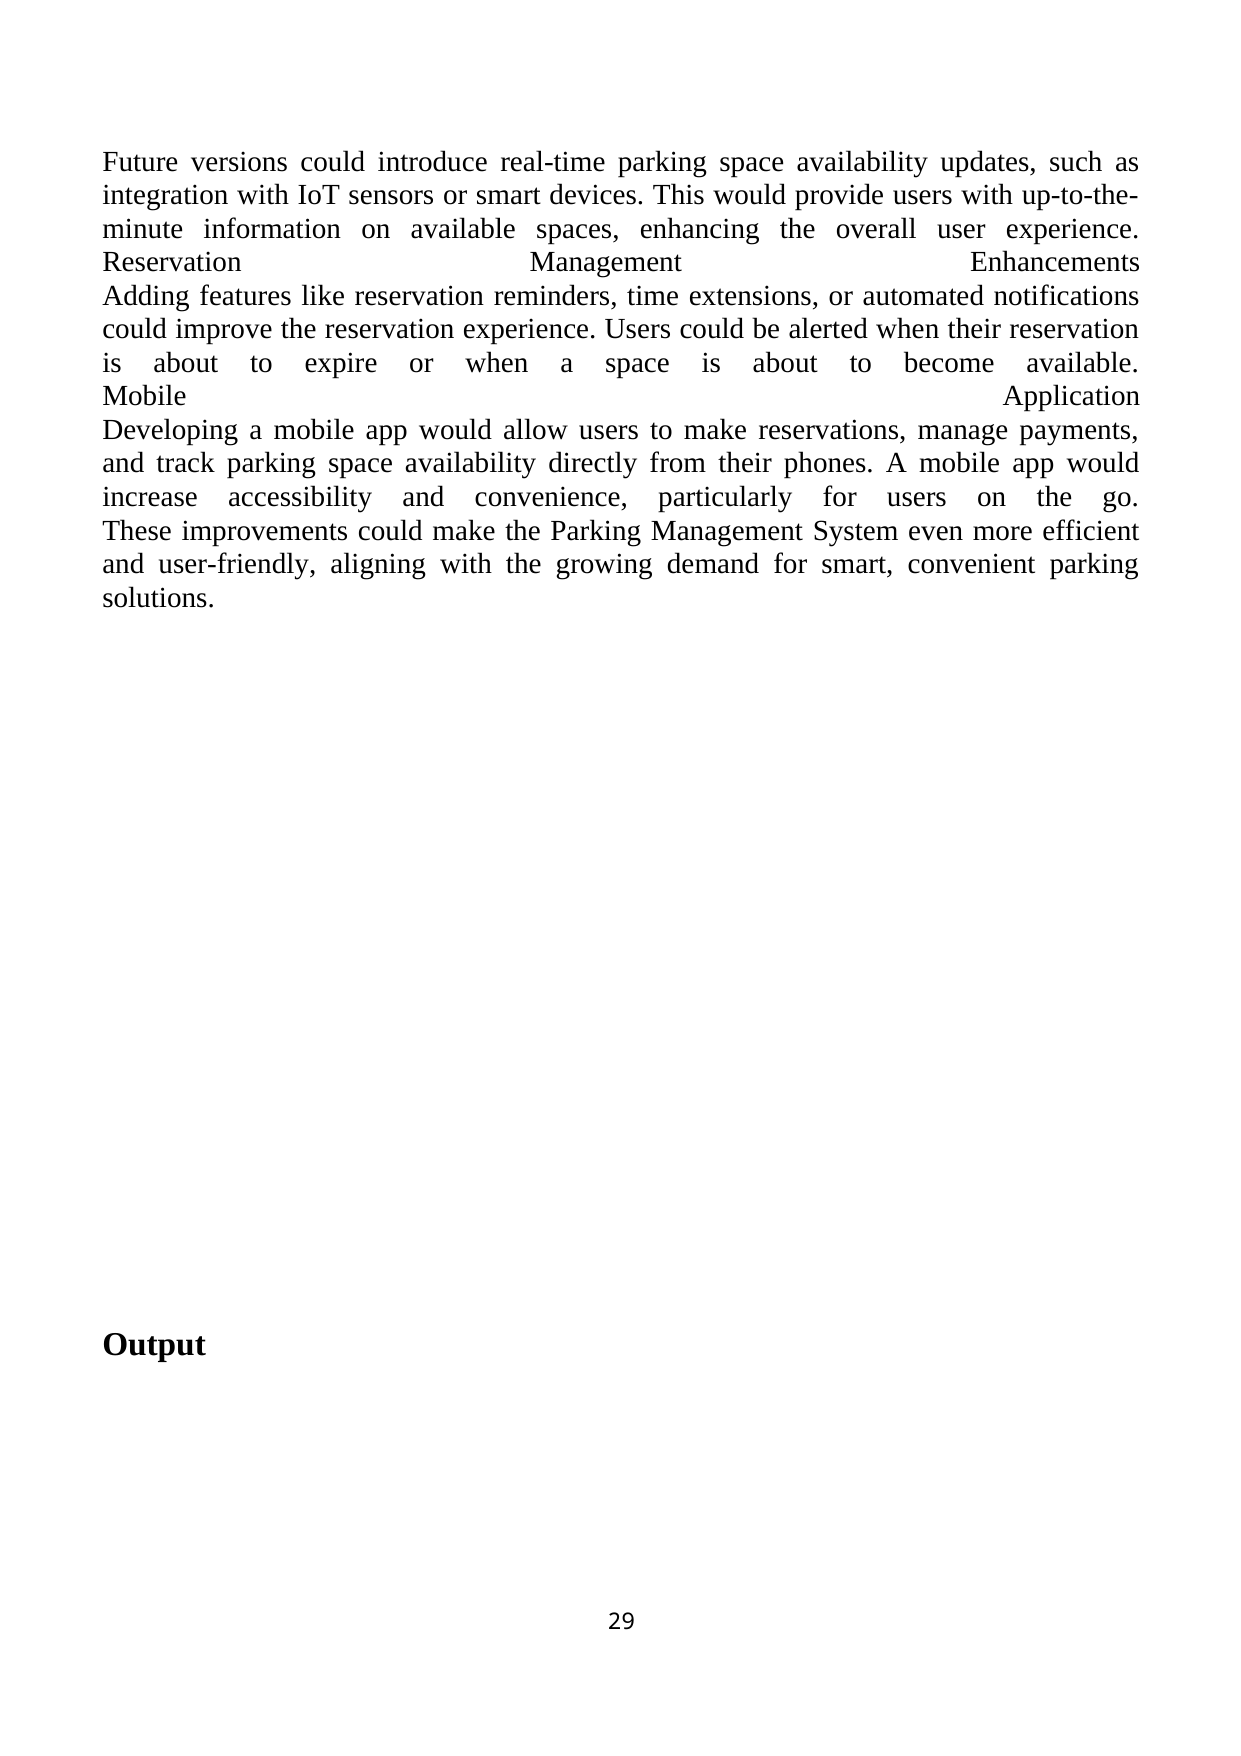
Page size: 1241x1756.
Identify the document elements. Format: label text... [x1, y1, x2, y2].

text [102, 144, 1140, 613]
text Output [102, 1324, 1140, 1362]
